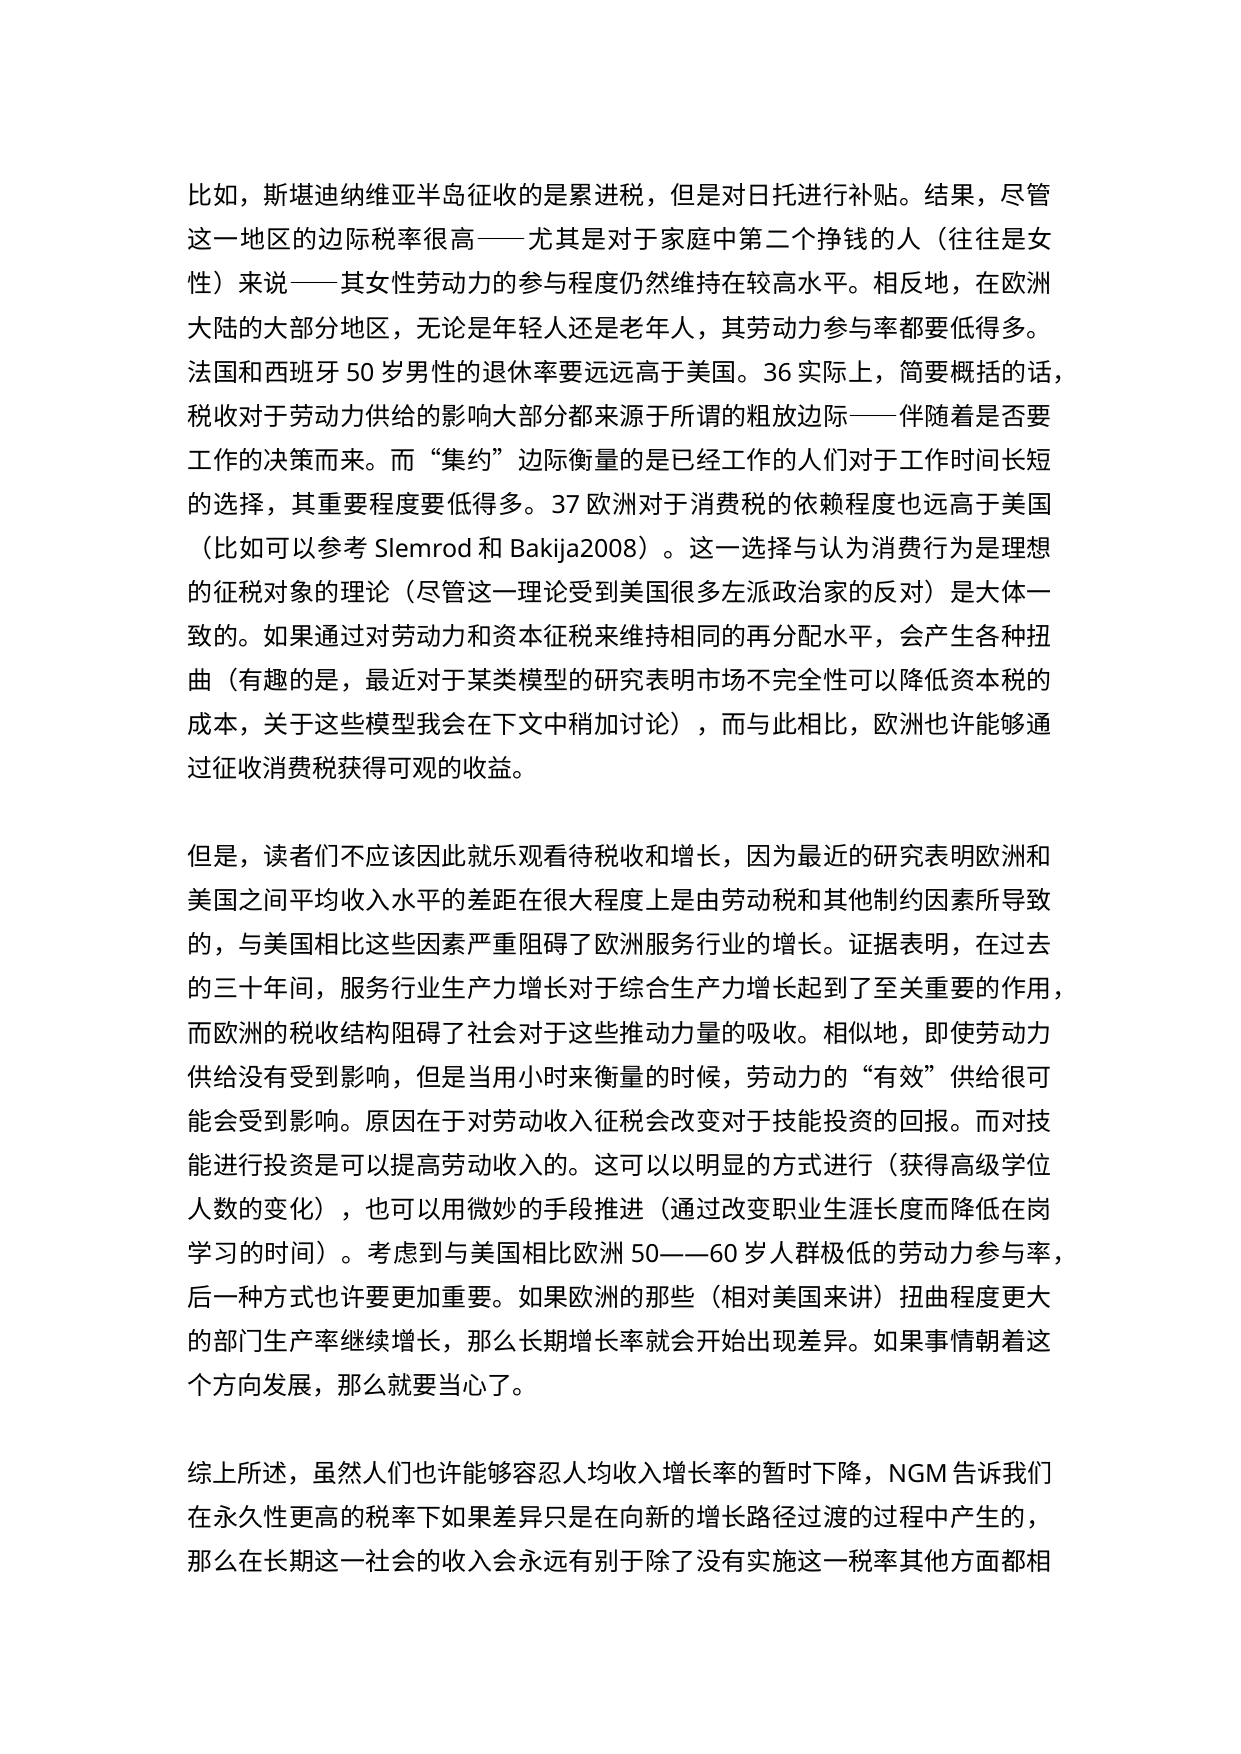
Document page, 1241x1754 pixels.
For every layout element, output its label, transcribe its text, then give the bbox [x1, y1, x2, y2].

text 但是，读者们不应该因此就乐观看待税收和增长，因为最近的研究表明欧洲和美国之间平均收入水平的差距在很大程度上是由劳动税和其他制约因素所导致的，与美国相比这些因素严重阻碍了欧洲服务行业的增长。证据表明，在过去的三十年间，服务行业生产力增长对于综合生产力增长起到了至关重要的作用，而欧洲的税收结构阻碍了社会对于这些推动力量的吸收。相似地，即使劳动力供给没有受到影响，但是当用小时来衡量的时候，劳动力的“有效”供给很可能会受到影响。原因在于对劳动收入征税会改变对于技能投资的回报。而对技能进行投资是可以提高劳动收入的。这可以以明显的方式进行（获得高级学位人数的变化），也可以用微妙的手段推进（通过改变职业生涯长度而降低在岗学习的时间）。考虑到与美国相比欧洲50——60岁人群极低的劳动力参与率，后一种方式也许要更加重要。如果欧洲的那些（相对美国来讲）扭曲程度更大的部门生产率继续增长，那么长期增长率就会开始出现差异。如果事情朝着这个方向发展，那么就要当心了。 [187, 833, 1053, 1406]
